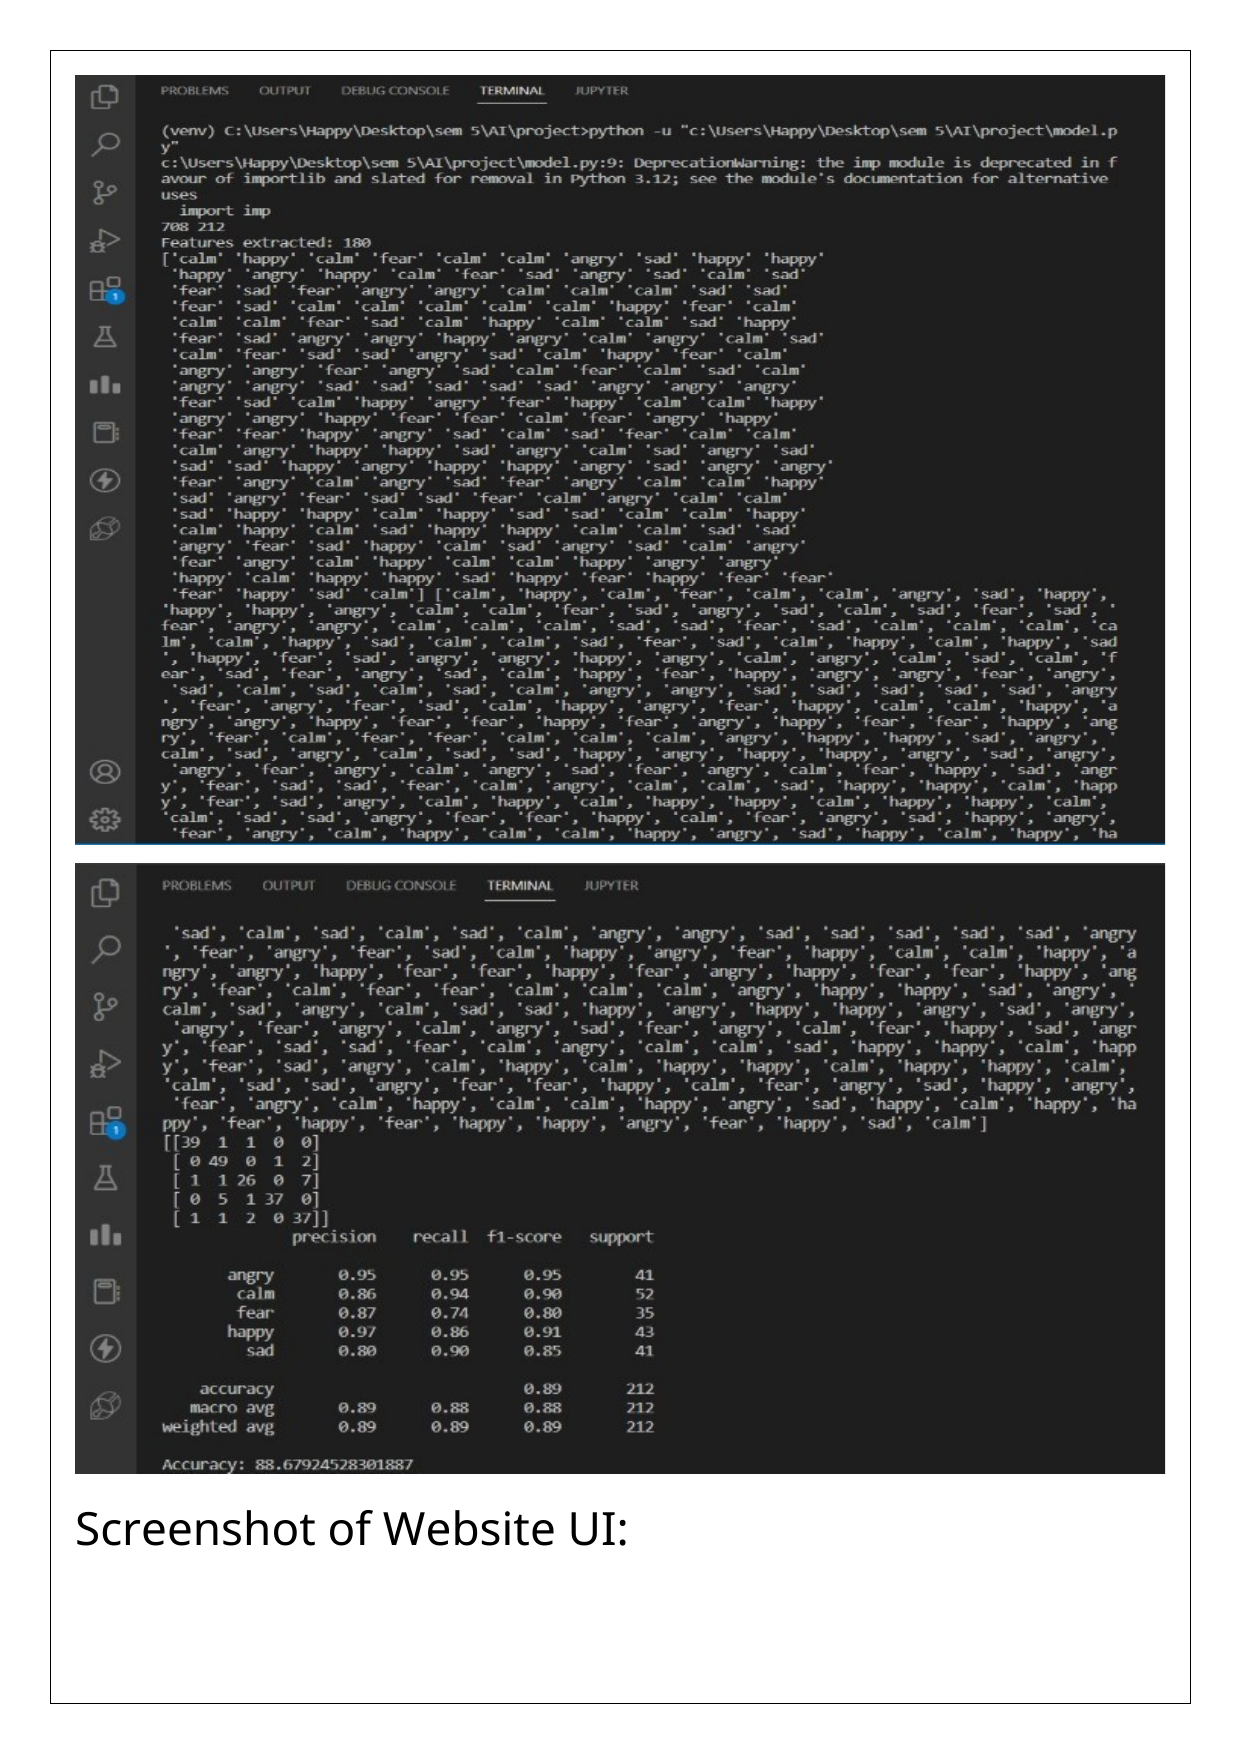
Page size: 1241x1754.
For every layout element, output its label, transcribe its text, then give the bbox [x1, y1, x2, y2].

text Screenshot of Website UI: [75, 1497, 1165, 1559]
picture [75, 863, 1166, 1474]
picture [75, 75, 1166, 845]
